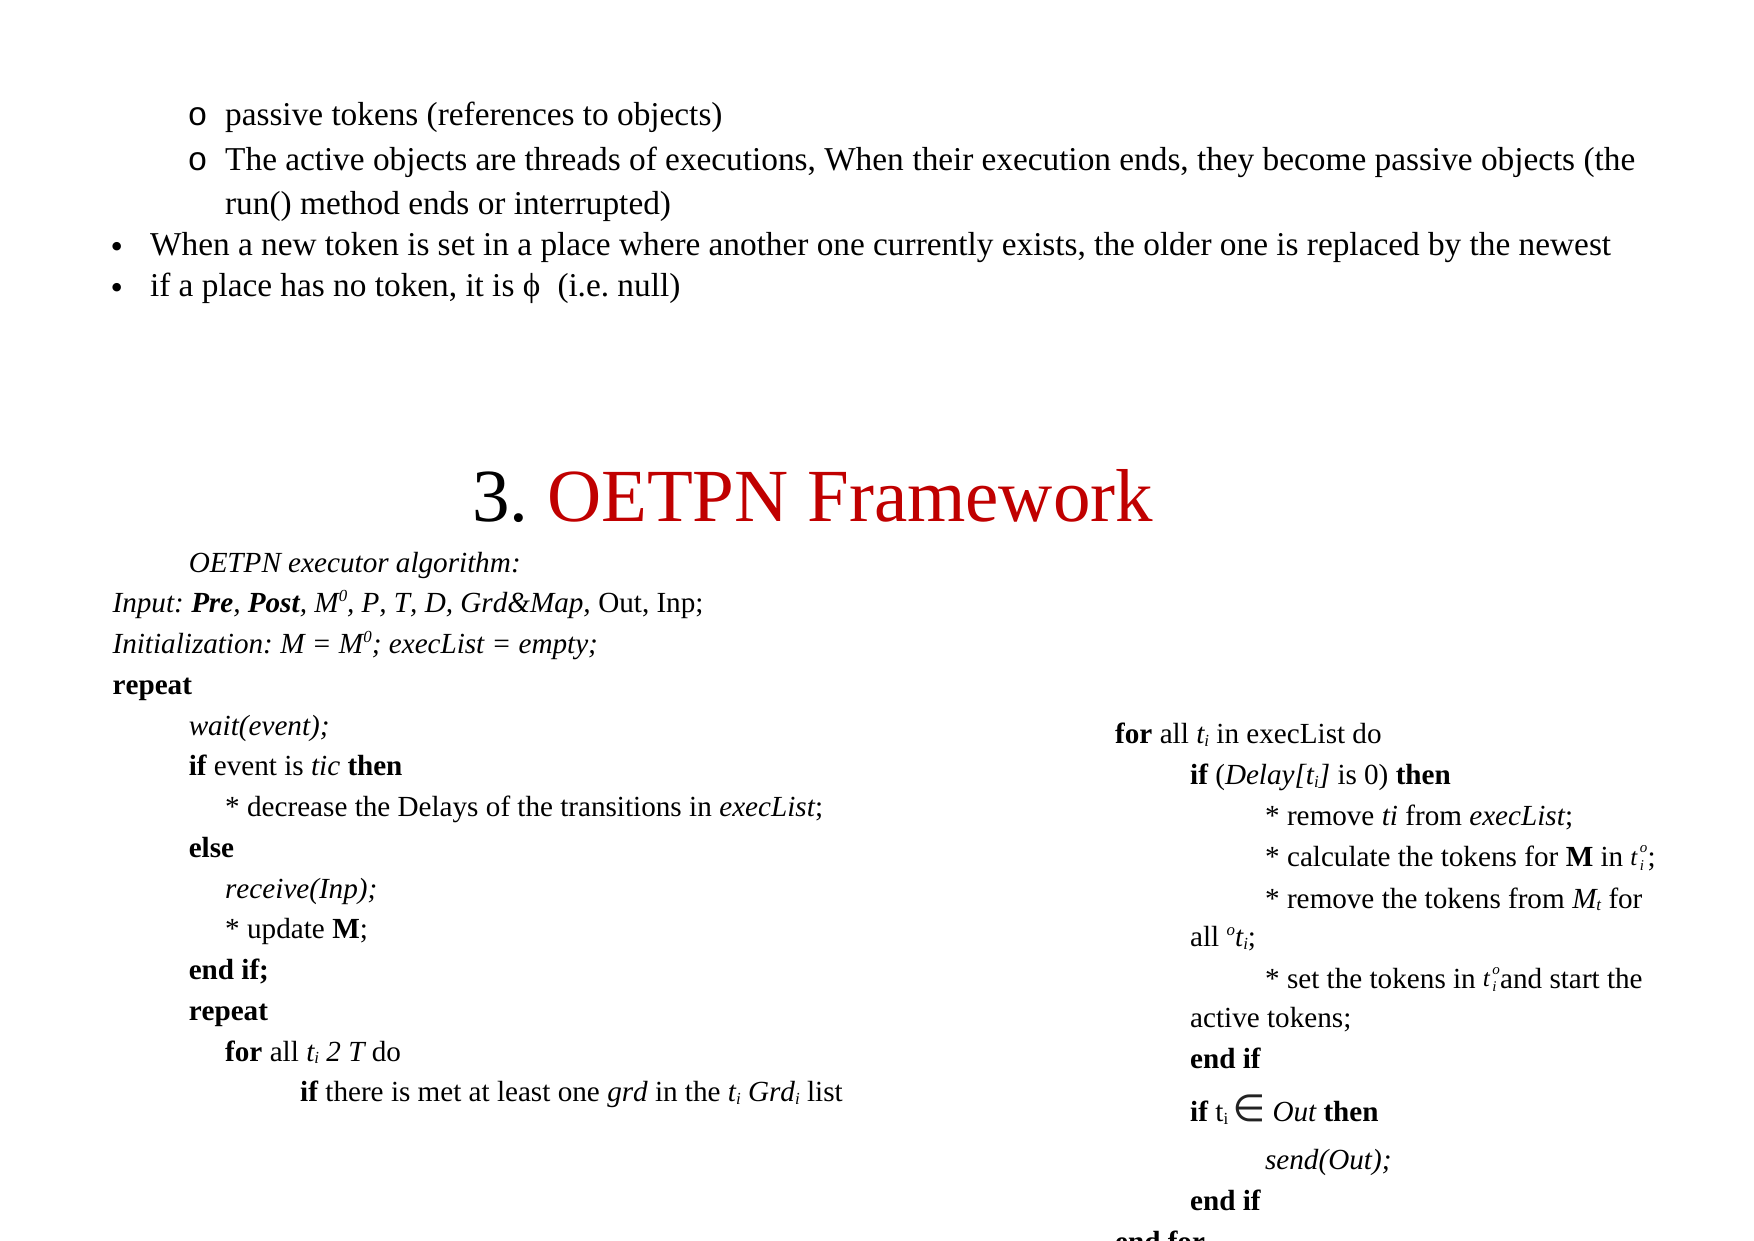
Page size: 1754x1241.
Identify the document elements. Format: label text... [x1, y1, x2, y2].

text end if; [113, 952, 950, 986]
text wait(event); [113, 708, 1679, 741]
text Initialization: M = M0; execList = empty; [112, 626, 1679, 660]
text repeat [112, 667, 1679, 701]
list if a place has no token, it is ϕ (i.e. null) [112, 266, 1679, 304]
list When a new token is set in a place where another one currently exists, the older one is replaced by the newest [112, 224, 1679, 263]
text * decrease the Delays of the transitions in execList; [150, 789, 950, 823]
text else [113, 830, 950, 863]
text for all ti 2 T do [150, 1034, 950, 1067]
list The active objects are threads of executions, When their execution ends, they become passive objects (the run() method ends or interrupted) [187, 139, 1679, 221]
text * update M; [150, 911, 950, 945]
text OETPN executor algorithm: [113, 545, 1679, 578]
list passive tokens (references to objects) [187, 94, 1679, 136]
subtitle 3. OETPN Framework [75, 452, 1153, 538]
text receive(Inp); [150, 871, 950, 904]
text repeat [113, 993, 950, 1026]
text if event is tic then [113, 748, 950, 782]
text Input: Pre, Post, M0, P, T, D, Grd&Map, Out, Inp; [112, 586, 1679, 619]
text if there is met at least one grd in the ti Grdi list [225, 1074, 950, 1108]
